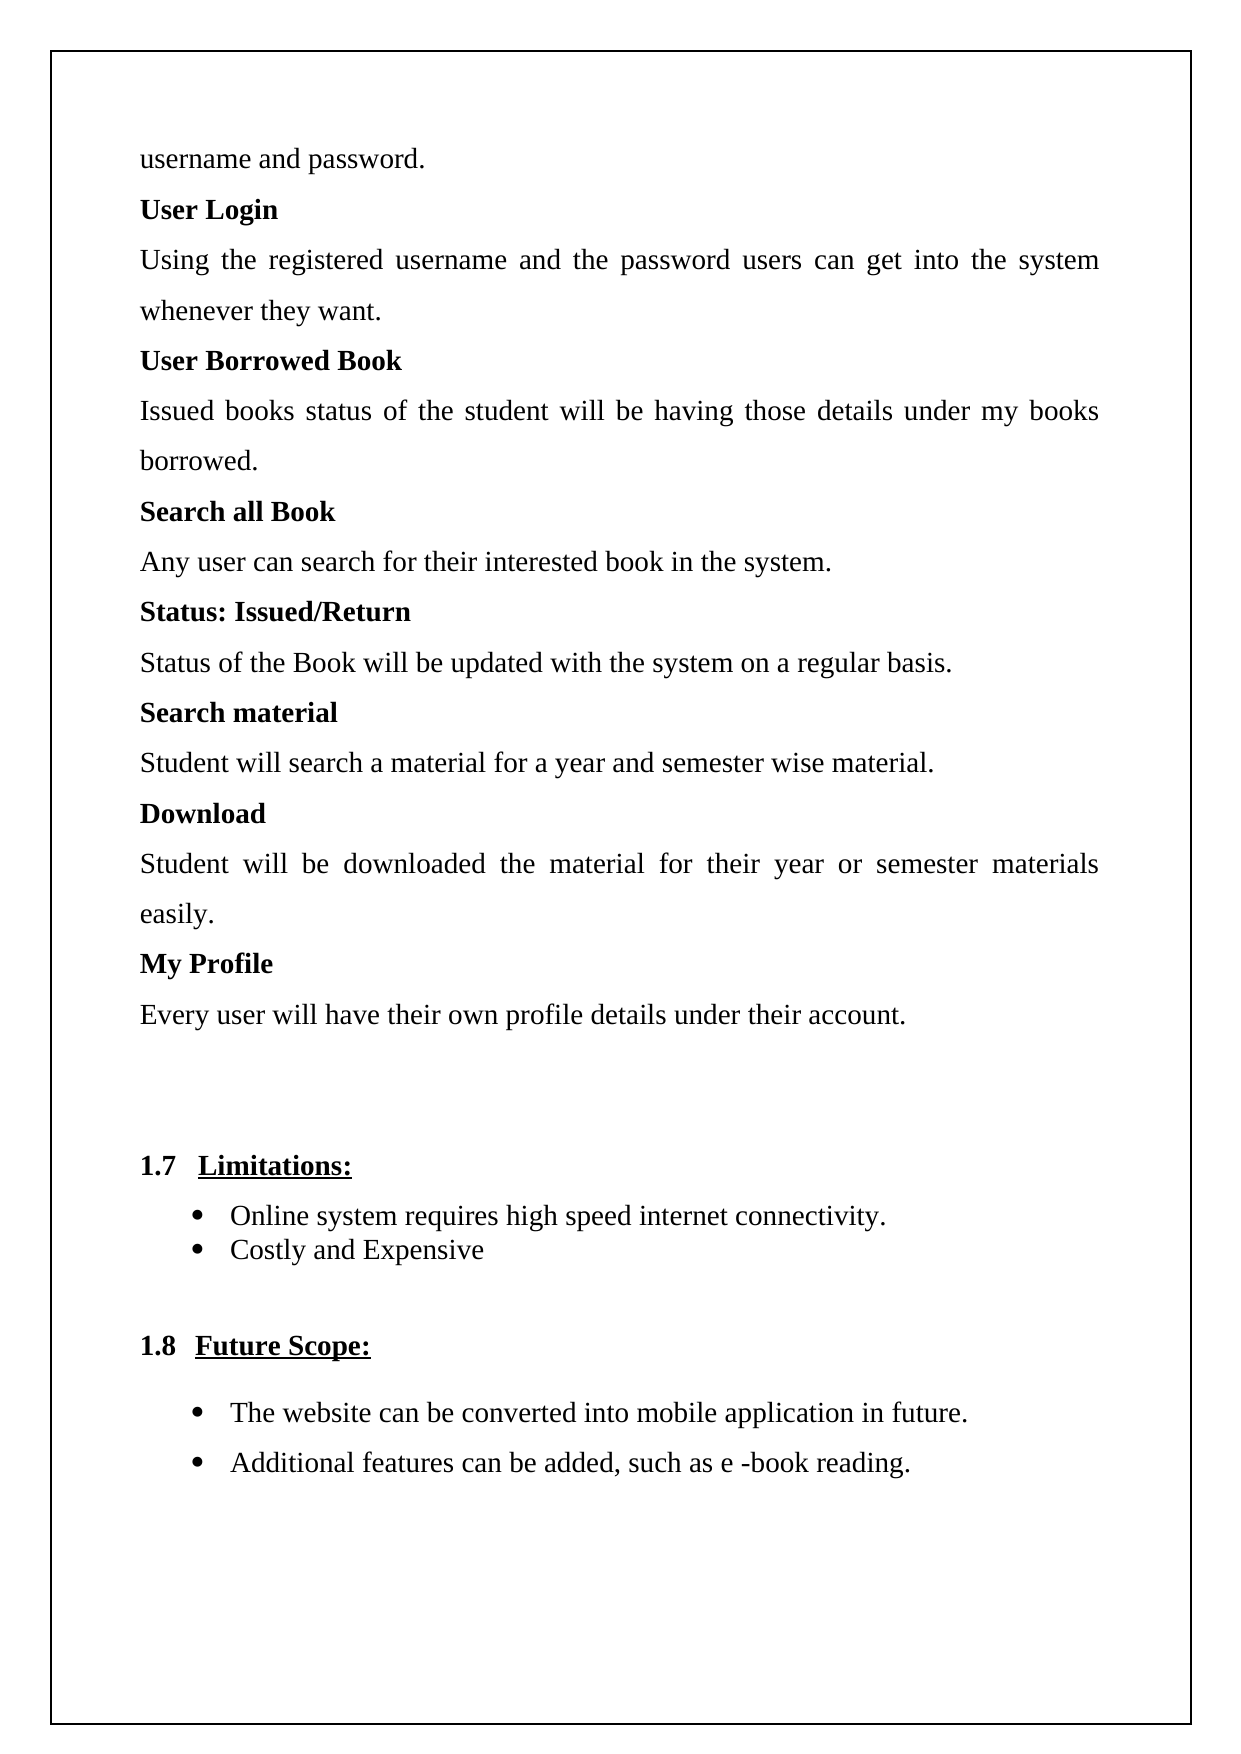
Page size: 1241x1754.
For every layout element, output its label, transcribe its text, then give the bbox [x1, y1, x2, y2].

text Issued books status of the student will be having those details under my books borrowed. [139, 393, 1101, 477]
text User Borrowed Book [139, 343, 1101, 376]
text Search material [139, 695, 1101, 729]
text Student will be downloaded the material for their year or semester materials easily. [139, 846, 1101, 930]
text Every user will have their own profile details under their account. [139, 997, 1101, 1031]
text Status of the Book will be updated with the system on a regular basis. [139, 645, 1101, 678]
text Search all Book [139, 494, 1101, 527]
text Student will search a material for a year and semester wise material. [139, 745, 1101, 779]
text Any user can search for their interested book in the system. [139, 544, 1101, 578]
subtitle Online system requires high speed internet connectivity. [192, 1198, 1101, 1232]
subtitle Costly and Expensive [192, 1232, 1101, 1266]
text Status: Issued/Return [139, 594, 1101, 628]
subtitle 1.8 Future Scope: [139, 1328, 1101, 1361]
text User Login [139, 192, 1101, 226]
text My Profile [139, 947, 1101, 980]
subtitle The website can be converted into mobile application in future. [192, 1395, 1101, 1428]
text 1.7 Limitations: [139, 1148, 1101, 1181]
text Using the registered username and the password users can get into the system whenever they want. [139, 242, 1101, 326]
text username and password. [139, 142, 1101, 175]
text Download [139, 796, 1101, 829]
subtitle Additional features can be added, such as e -book reading. [192, 1445, 1101, 1479]
